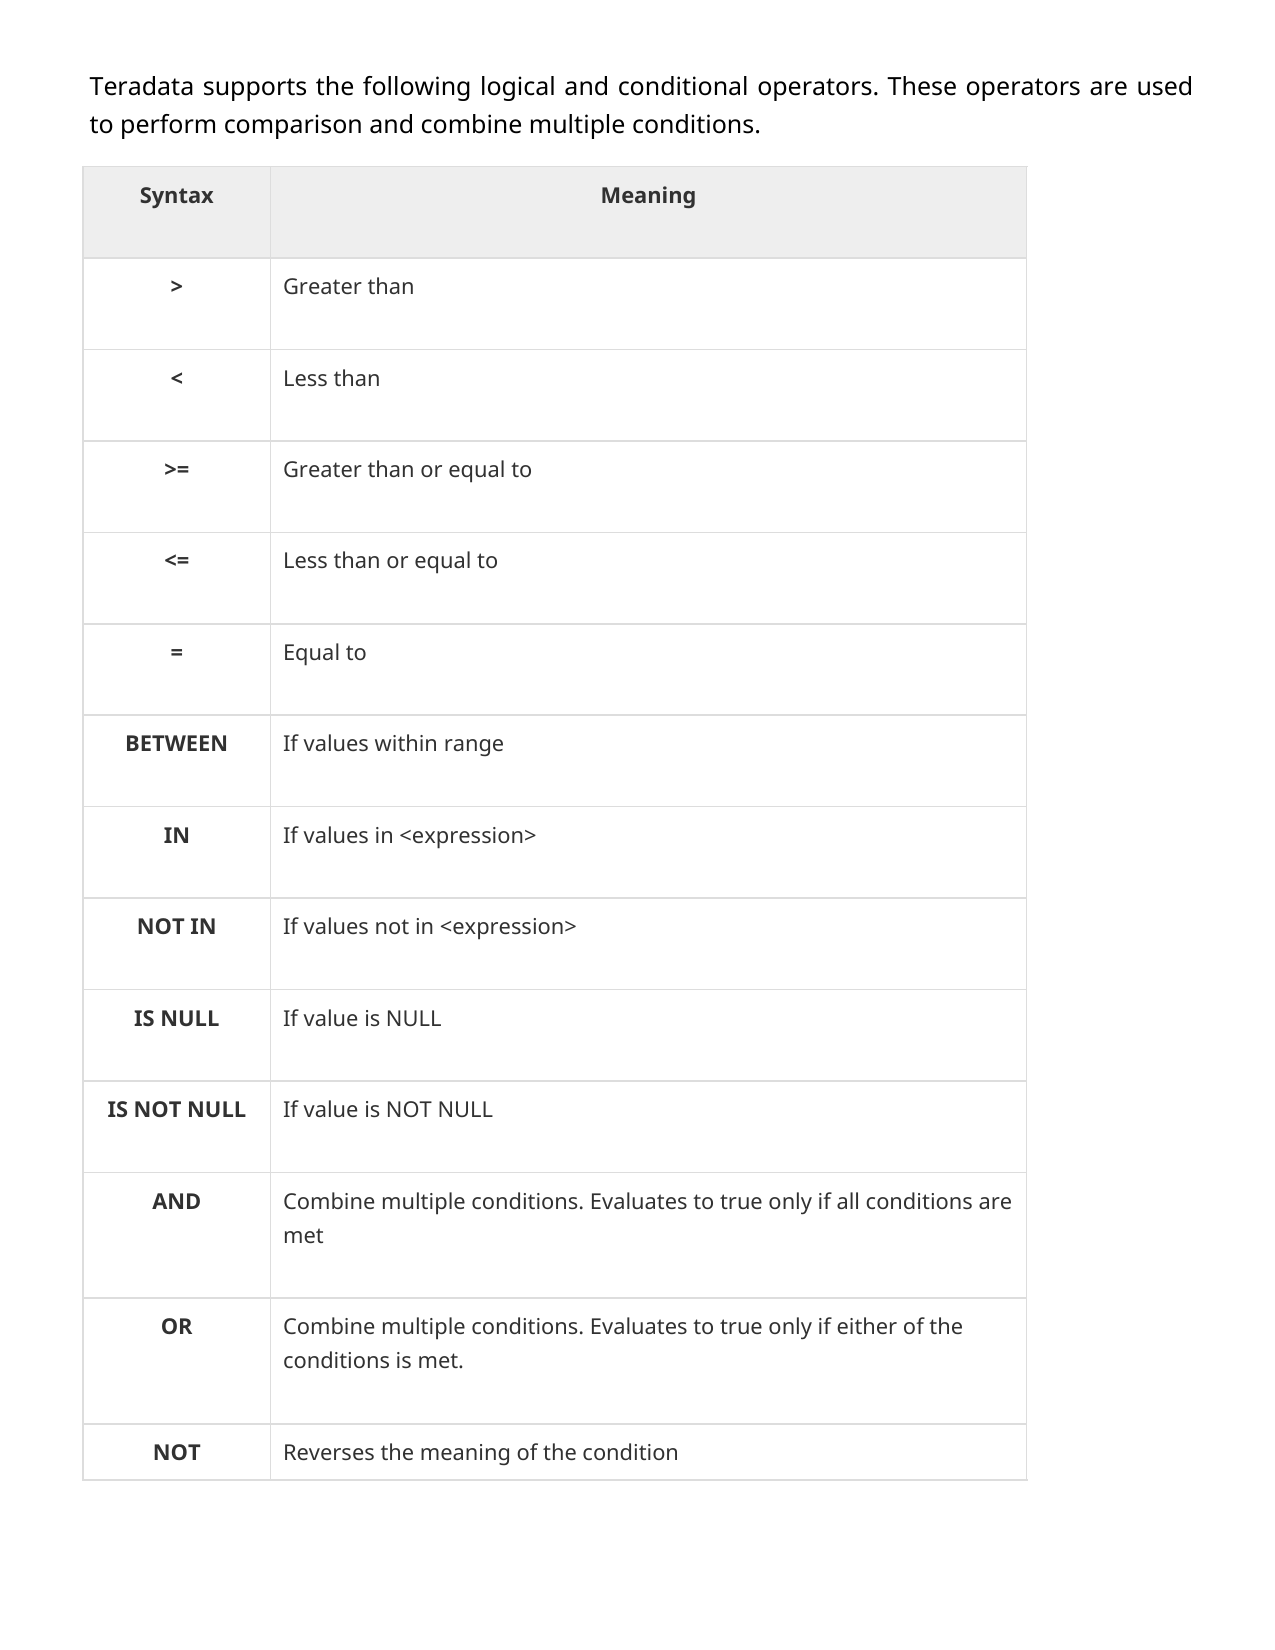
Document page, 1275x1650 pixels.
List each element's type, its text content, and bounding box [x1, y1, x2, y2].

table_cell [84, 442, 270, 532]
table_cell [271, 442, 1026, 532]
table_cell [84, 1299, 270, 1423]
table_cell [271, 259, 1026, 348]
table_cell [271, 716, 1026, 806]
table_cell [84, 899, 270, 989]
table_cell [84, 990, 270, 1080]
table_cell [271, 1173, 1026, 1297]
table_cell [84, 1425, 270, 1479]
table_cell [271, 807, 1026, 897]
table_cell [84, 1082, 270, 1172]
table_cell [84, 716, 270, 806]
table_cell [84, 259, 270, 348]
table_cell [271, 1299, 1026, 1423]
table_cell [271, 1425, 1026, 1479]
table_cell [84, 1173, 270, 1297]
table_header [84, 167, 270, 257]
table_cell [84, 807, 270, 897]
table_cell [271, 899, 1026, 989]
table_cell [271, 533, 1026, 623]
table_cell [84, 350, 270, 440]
text Teradata supports the following logical and conditional operators. These operators are used to perform comparison and combine multiple conditions. [89, 66, 1195, 141]
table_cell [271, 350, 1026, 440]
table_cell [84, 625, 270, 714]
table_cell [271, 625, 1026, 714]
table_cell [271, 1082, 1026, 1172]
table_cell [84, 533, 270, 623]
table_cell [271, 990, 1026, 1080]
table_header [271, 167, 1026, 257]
